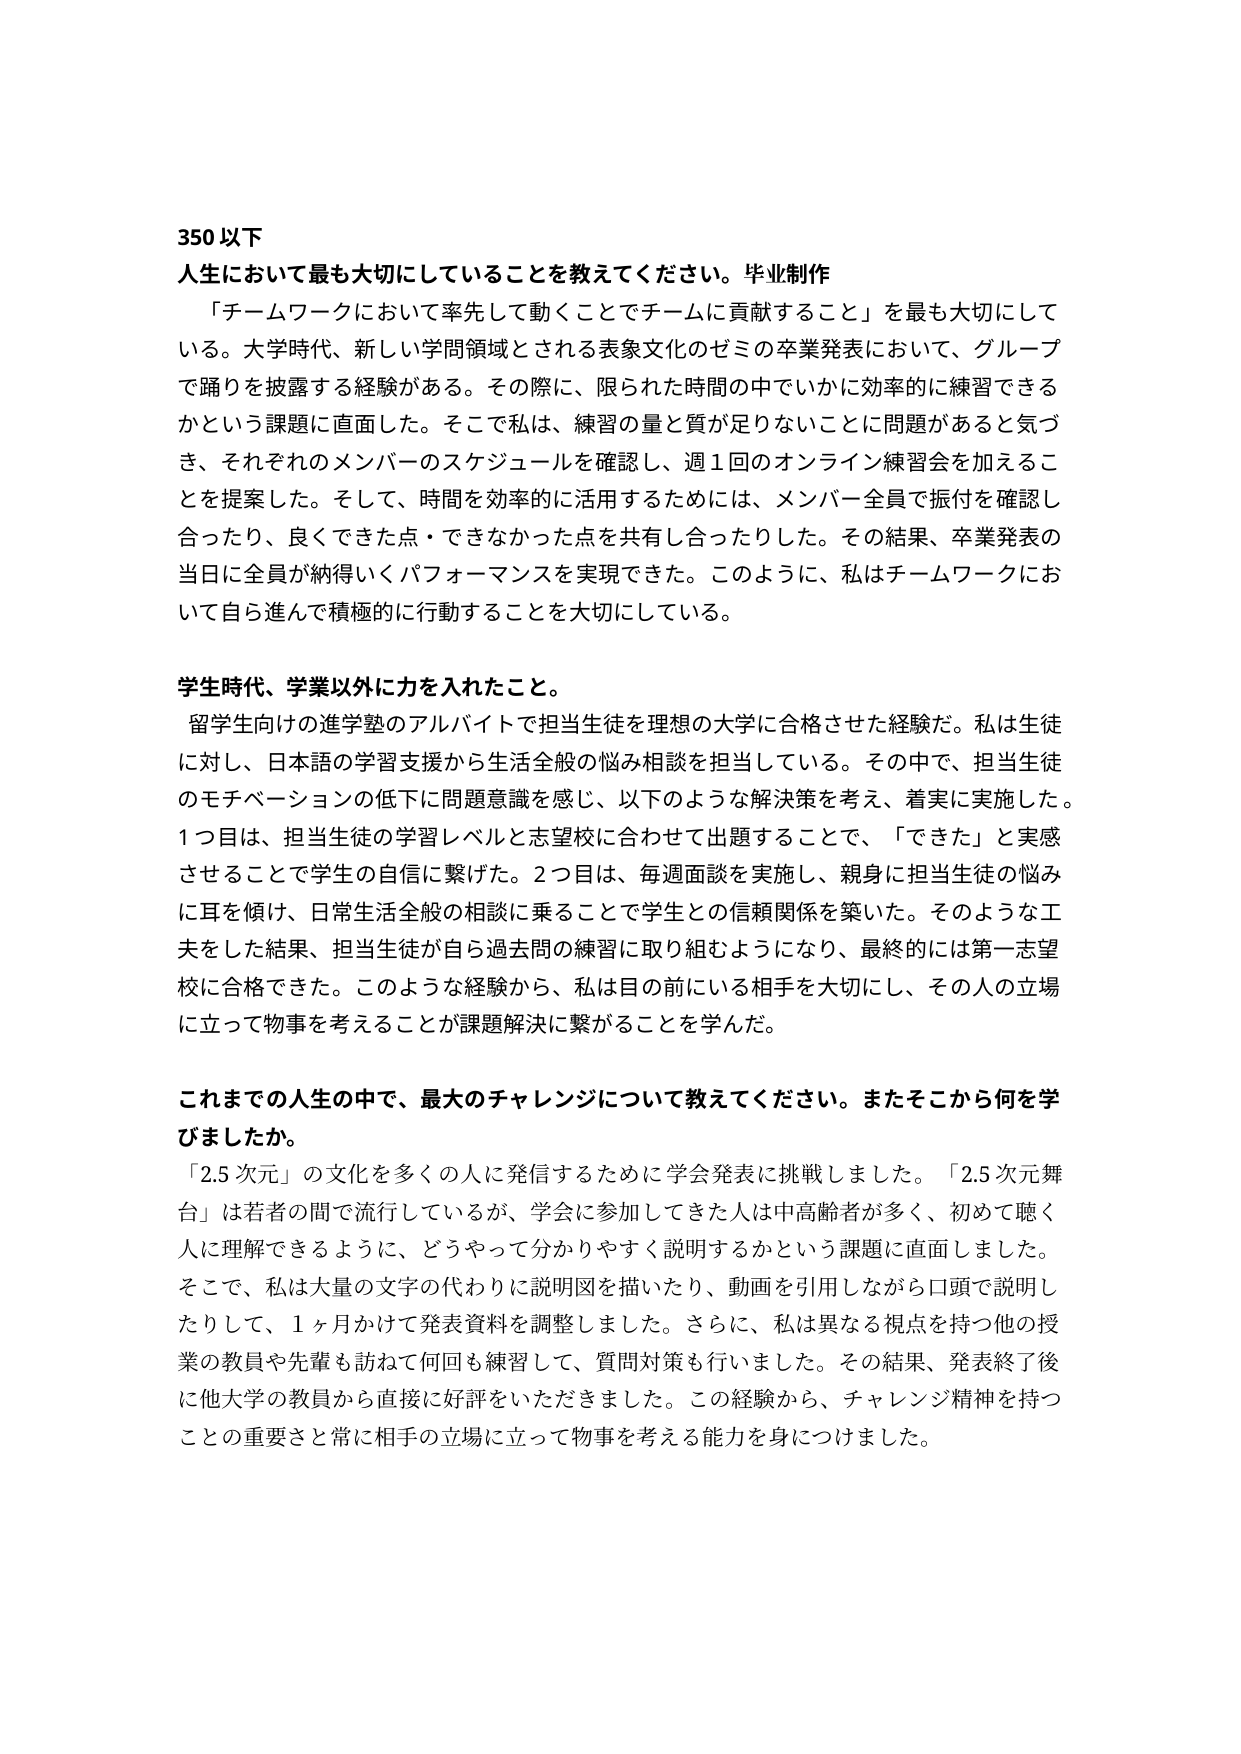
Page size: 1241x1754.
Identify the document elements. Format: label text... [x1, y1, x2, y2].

text 350以下 [177, 217, 1063, 254]
text 留学生向けの進学塾のアルバイトで担当生徒を理想の大学に合格させた経験だ。私は生徒に対し、日本語の学習支援から生活全般の悩み相談を担当している。その中で、担当生徒のモチベーションの低下に問題意識を感じ、以下のような解決策を考え、着実に実施した。1つ目は、担当生徒の学習レベルと志望校に合わせて出題することで、「できた」と実感させることで学生の自信に繋げた。2つ目は、毎週面談を実施し、親身に担当生徒の悩みに耳を傾け、日常生活全般の相談に乗ることで学生との信頼関係を築いた。そのような工夫をした結果、担当生徒が自ら過去問の練習に取り組むようになり、最終的には第一志望校に合格できた。このような経験から、私は目の前にいる相手を大切にし、その人の立場に立って物事を考えることが課題解決に繋がることを学んだ。 [177, 704, 1063, 1042]
text 人生において最も大切にしていることを教えてください。毕业制作 [177, 254, 1063, 292]
text 学生時代、学業以外に力を入れたこと。 [177, 667, 1063, 704]
text 「チームワークにおいて率先して動くことでチームに貢献すること」を最も大切にしている。大学時代、新しい学問領域とされる表象文化のゼミの卒業発表において、グループで踊りを披露する経験がある。その際に、限られた時間の中でいかに効率的に練習できるかという課題に直面した。そこで私は、練習の量と質が足りないことに問題があると気づき、それぞれのメンバーのスケジュールを確認し、週１回のオンライン練習会を加えることを提案した。そして、時間を効率的に活用するためには、メンバー全員で振付を確認し合ったり、良くできた点・できなかった点を共有し合ったりした。その結果、卒業発表の当日に全員が納得いくパフォーマンスを実現できた。このように、私はチームワークにおいて自ら進んで積極的に行動することを大切にしている。 [177, 292, 1063, 629]
text これまでの人生の中で、最大のチャレンジについて教えてください。またそこから何を学びましたか。 [177, 1079, 1063, 1154]
text 「2.5次元」の文化を多くの人に発信するために学会発表に挑戦しました。「2.5次元舞台」は若者の間で流行しているが、学会に参加してきた人は中高齢者が多く、初めて聴く人に理解できるように、どうやって分かりやすく説明するかという課題に直面しました。そこで、私は大量の文字の代わりに説明図を描いたり、動画を引用しながら口頭で説明したりして、１ヶ月かけて発表資料を調整しました。さらに、私は異なる視点を持つ他の授業の教員や先輩も訪ねて何回も練習して、質問対策も行いました。その結果、発表終了後に他大学の教員から直接に好評をいただきました。この経験から、チャレンジ精神を持つことの重要さと常に相手の立場に立って物事を考える能力を身につけました。 [177, 1154, 1063, 1454]
